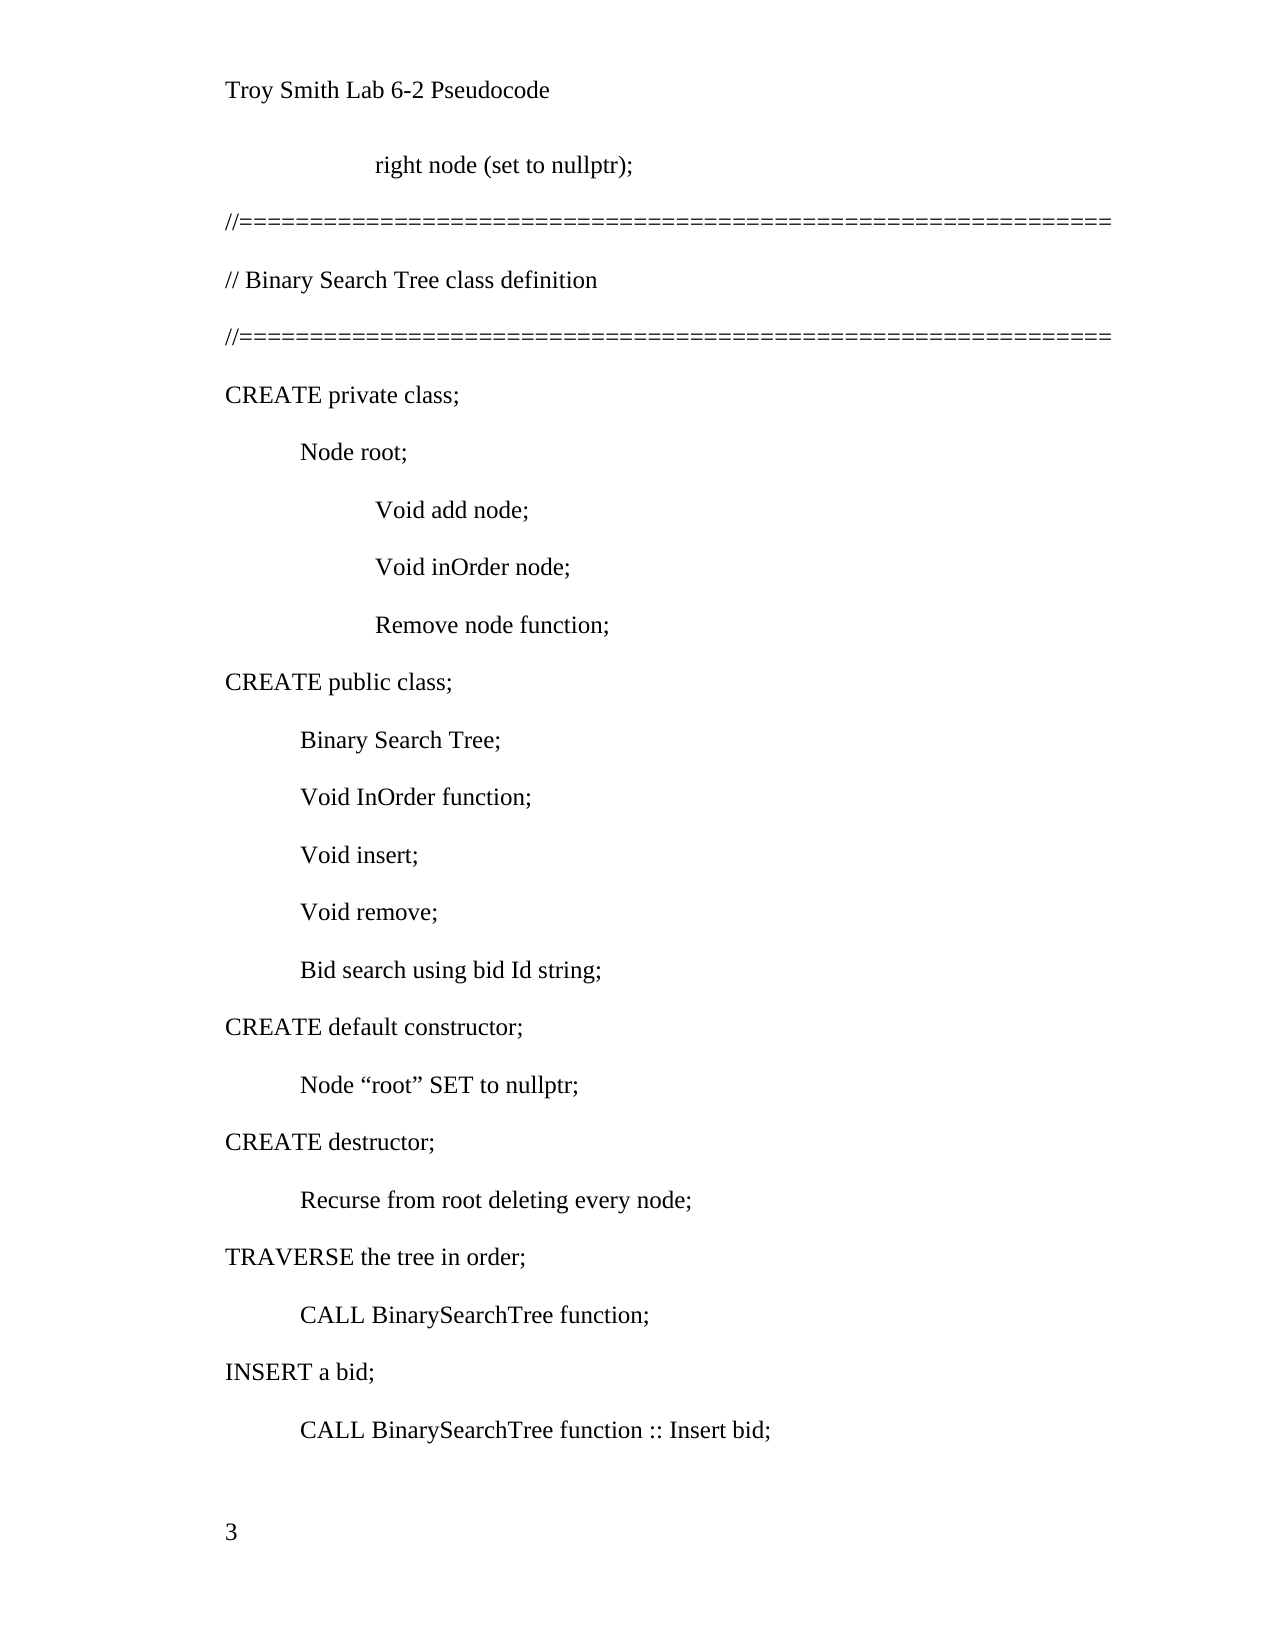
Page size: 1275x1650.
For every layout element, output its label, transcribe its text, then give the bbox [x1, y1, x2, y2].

text right node (set to nullptr); [150, 150, 1125, 179]
text TRAVERSE the tree in order; [150, 1242, 1125, 1271]
text CALL BinarySearchTree function; [150, 1300, 1125, 1329]
text CREATE private class; [150, 380, 1125, 409]
text INSERT a bid; [150, 1357, 1125, 1386]
text //============================================================== [150, 207, 1125, 236]
text Node “root” SET to nullptr; [150, 1070, 1125, 1099]
text // Binary Search Tree class definition [150, 265, 1125, 294]
text Binary Search Tree; [150, 725, 1125, 754]
text CREATE public class; [150, 667, 1125, 696]
text CREATE default constructor; [150, 1012, 1125, 1041]
text Recurse from root deleting every node; [150, 1185, 1125, 1214]
text Void insert; [150, 840, 1125, 869]
text Void add node; [150, 495, 1125, 524]
text //============================================================== [150, 322, 1125, 351]
text Node root; [150, 437, 1125, 466]
text CREATE destructor; [150, 1127, 1125, 1156]
text Void inOrder node; [150, 552, 1125, 581]
text Void InOrder function; [150, 782, 1125, 811]
text Bid search using bid Id string; [150, 955, 1125, 984]
text Remove node function; [150, 610, 1125, 639]
text Void remove; [150, 897, 1125, 926]
text CALL BinarySearchTree function :: Insert bid; [150, 1415, 1125, 1444]
